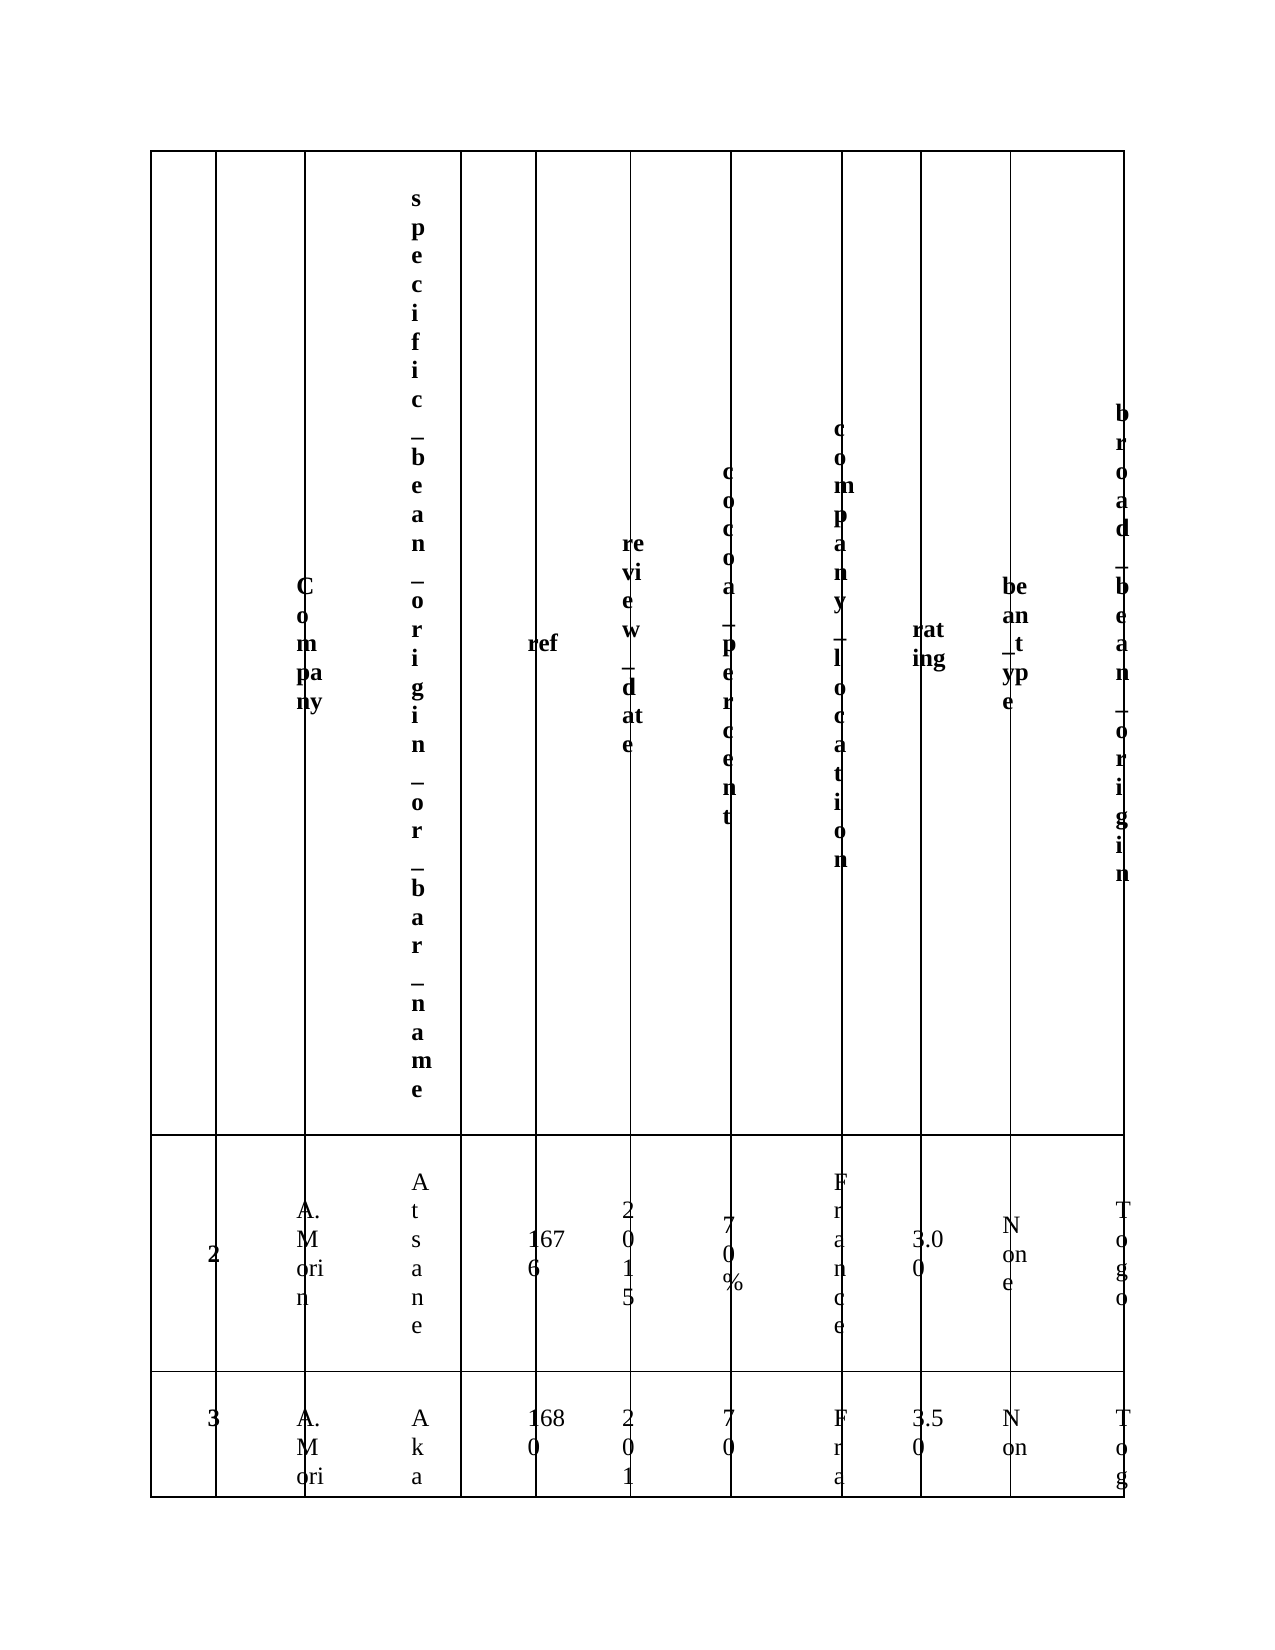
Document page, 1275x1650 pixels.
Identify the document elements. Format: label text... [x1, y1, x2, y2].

table_cell 70% [631, 1372, 730, 1496]
table_cell 2 [152, 1136, 215, 1371]
table_cell 3 [152, 1372, 215, 1496]
table_cell 2015 [537, 1136, 630, 1371]
table_cell 1676 [462, 1136, 535, 1371]
table_header Company [217, 152, 304, 1134]
table_header bean_type [922, 152, 1010, 1134]
table_cell France [732, 1136, 841, 1371]
table_cell 1680 [462, 1372, 535, 1496]
table_cell 3.50 [843, 1372, 920, 1496]
table_header ref [462, 152, 535, 1134]
table_header broad_bean_origin [1011, 152, 1123, 1134]
table_cell Togo [1011, 1136, 1123, 1371]
table_header company_location [732, 152, 841, 1134]
table_cell None [922, 1136, 1010, 1371]
table_cell Akata [306, 1372, 460, 1496]
table_header cocoa_percent [631, 152, 730, 1134]
table_cell None [922, 1372, 1010, 1496]
table_header review_date [537, 152, 630, 1134]
table_cell 70% [631, 1136, 730, 1371]
table_cell Atsane [306, 1136, 460, 1371]
table_cell Togo [1011, 1372, 1123, 1496]
table_header specific_bean_origin_or_bar_name [306, 152, 460, 1134]
table_cell A. Morin [217, 1136, 304, 1371]
table_cell 3.00 [843, 1136, 920, 1371]
table_cell 2015 [537, 1372, 630, 1496]
table_cell France [732, 1372, 841, 1496]
table_cell A. Morin [217, 1372, 304, 1496]
table_header rating [843, 152, 920, 1134]
table_header [152, 152, 215, 1134]
